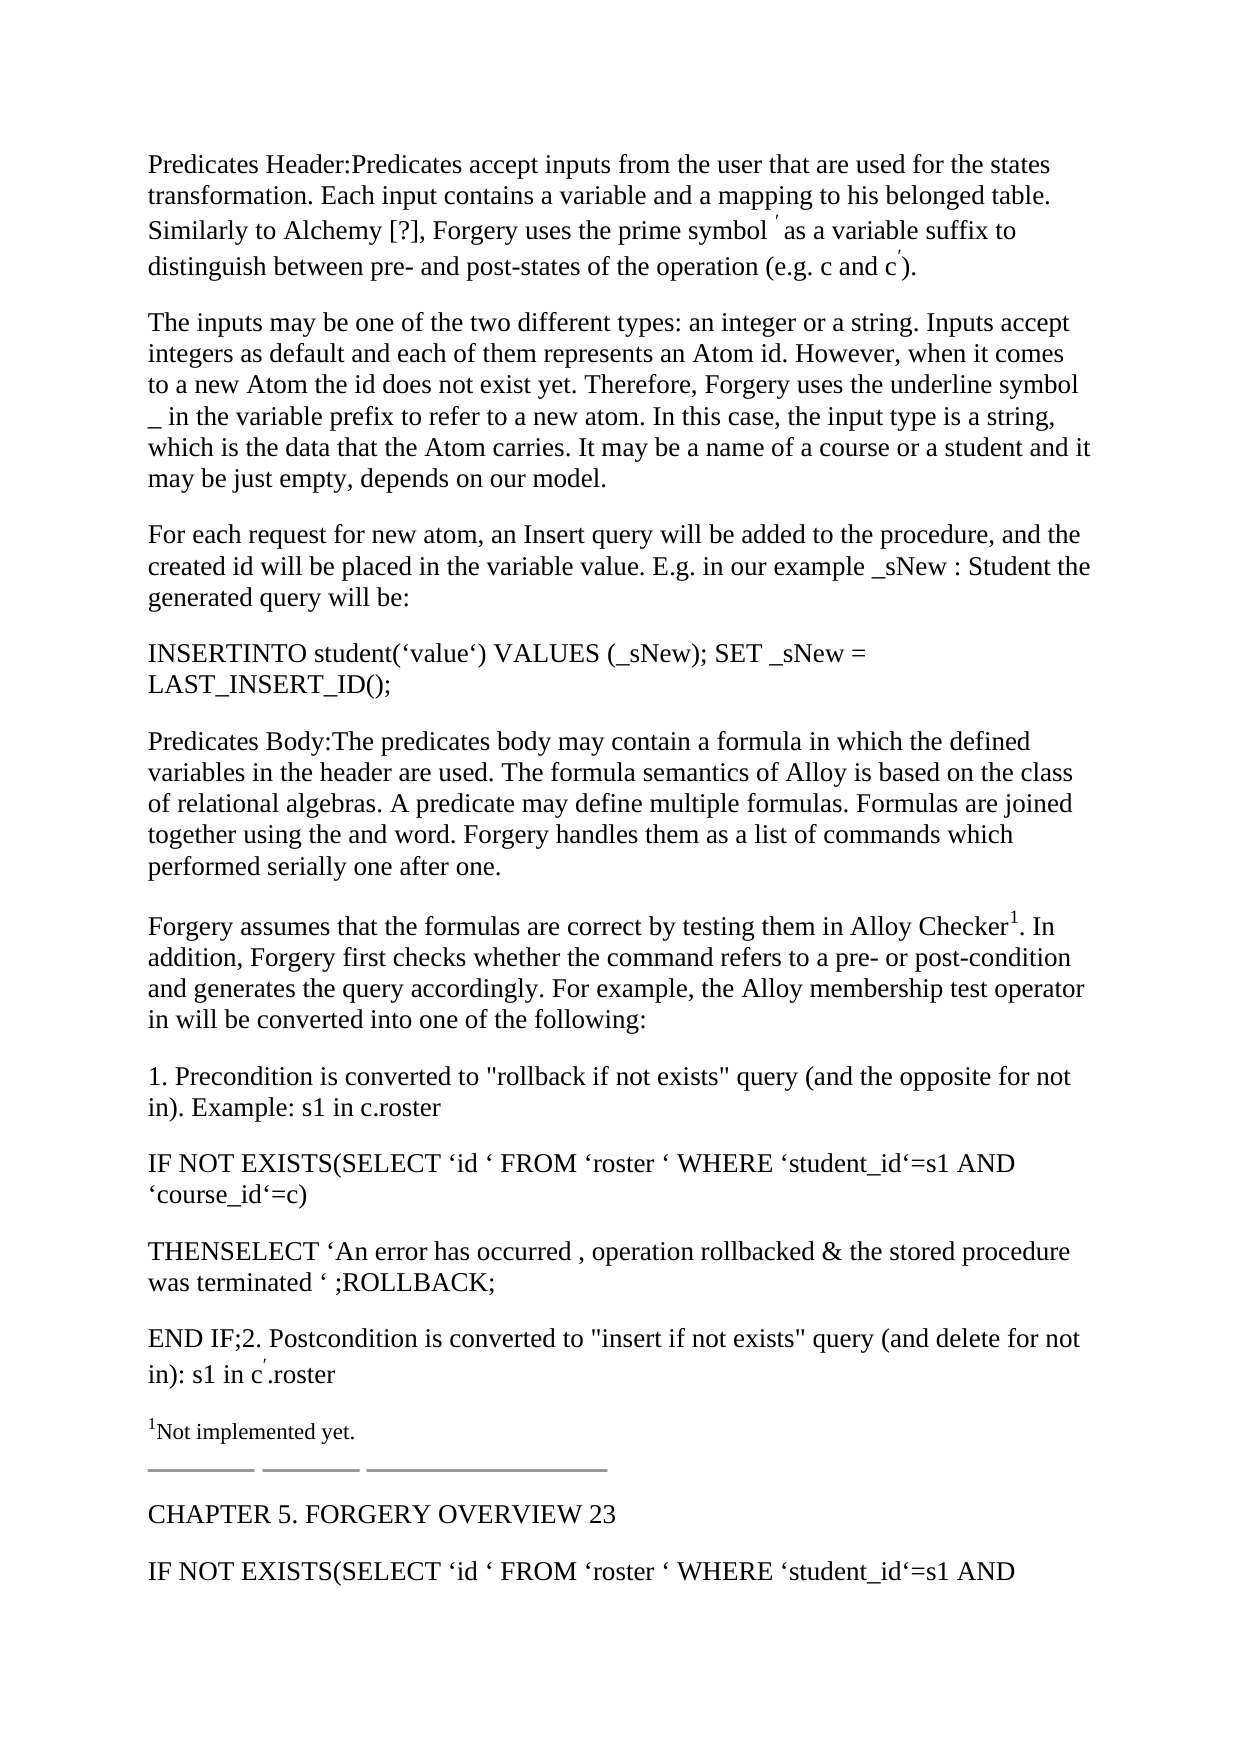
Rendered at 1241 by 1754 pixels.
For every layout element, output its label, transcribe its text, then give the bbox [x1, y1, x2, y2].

text IF NOT EXISTS (SELECT ‘id ‘ FROM ‘roster ‘ WHERE ‘student_id‘=s1 AND ‘course_id‘=c) [148, 1147, 1093, 1210]
text Predicates Body: The predicates body may contain a formula in which the defined variables in the header are used. The formula semantics of Alloy is based on the class of relational algebras. A predicate may define multiple formulas. Formulas are joined together using the and word. Forgery handles them as a list of commands which performed serially one after one. [148, 724, 1093, 881]
text 1. Precondition is converted to "rollback if not exists" query (and the opposite for not in). Example: s1 in c.roster [148, 1060, 1093, 1122]
text Predicates Header: Predicates accept inputs from the user that are used for the states transformation. Each input contains a variable and a mapping to his belonged table. Similarly to Alchemy [?], Forgery uses the prime symbol ′ as a variable suffix to distinguish between pre- and post-states of the operation (e.g. c and c′). [148, 148, 1093, 281]
text END IF; 2. Postcondition is converted to "insert if not exists" query (and delete for not in): s1 in c′.roster [148, 1322, 1093, 1389]
text The inputs may be one of the two different types: an integer or a string. Inputs accept integers as default and each of them represents an Atom id. However, when it comes to a new Atom the id does not exist yet. Therefore, Forgery uses the underline symbol _ in the variable prefix to refer to a new atom. In this case, the input type is a string, which is the data that the Atom carries. It may be a name of a course or a student and it may be just empty, depends on our model. [148, 306, 1093, 493]
text 1Not implemented yet. [148, 1414, 1093, 1444]
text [148, 1554, 1093, 1586]
text CHAPTER 5. FORGERY OVERVIEW 23 [148, 1498, 1093, 1529]
text INSERTINTO student(‘value‘) VALUES (_sNew); SET _sNew = LAST_INSERT_ID(); [148, 637, 1093, 699]
text THEN SELECT ‘An error has occurred , operation rollbacked & the stored procedure was terminated ‘ ; ROLLBACK; [148, 1235, 1093, 1297]
text Forgery assumes that the formulas are correct by testing them in Alloy Checker1. In addition, Forgery first checks whether the command refers to a pre- or post-condition and generates the query accordingly. For example, the Alloy membership test operator in will be converted into one of the following: [148, 906, 1093, 1035]
text For each request for new atom, an Insert query will be added to the procedure, and the created id will be placed in the variable value. E.g. in our example _sNew : Student the generated query will be: [148, 518, 1093, 612]
